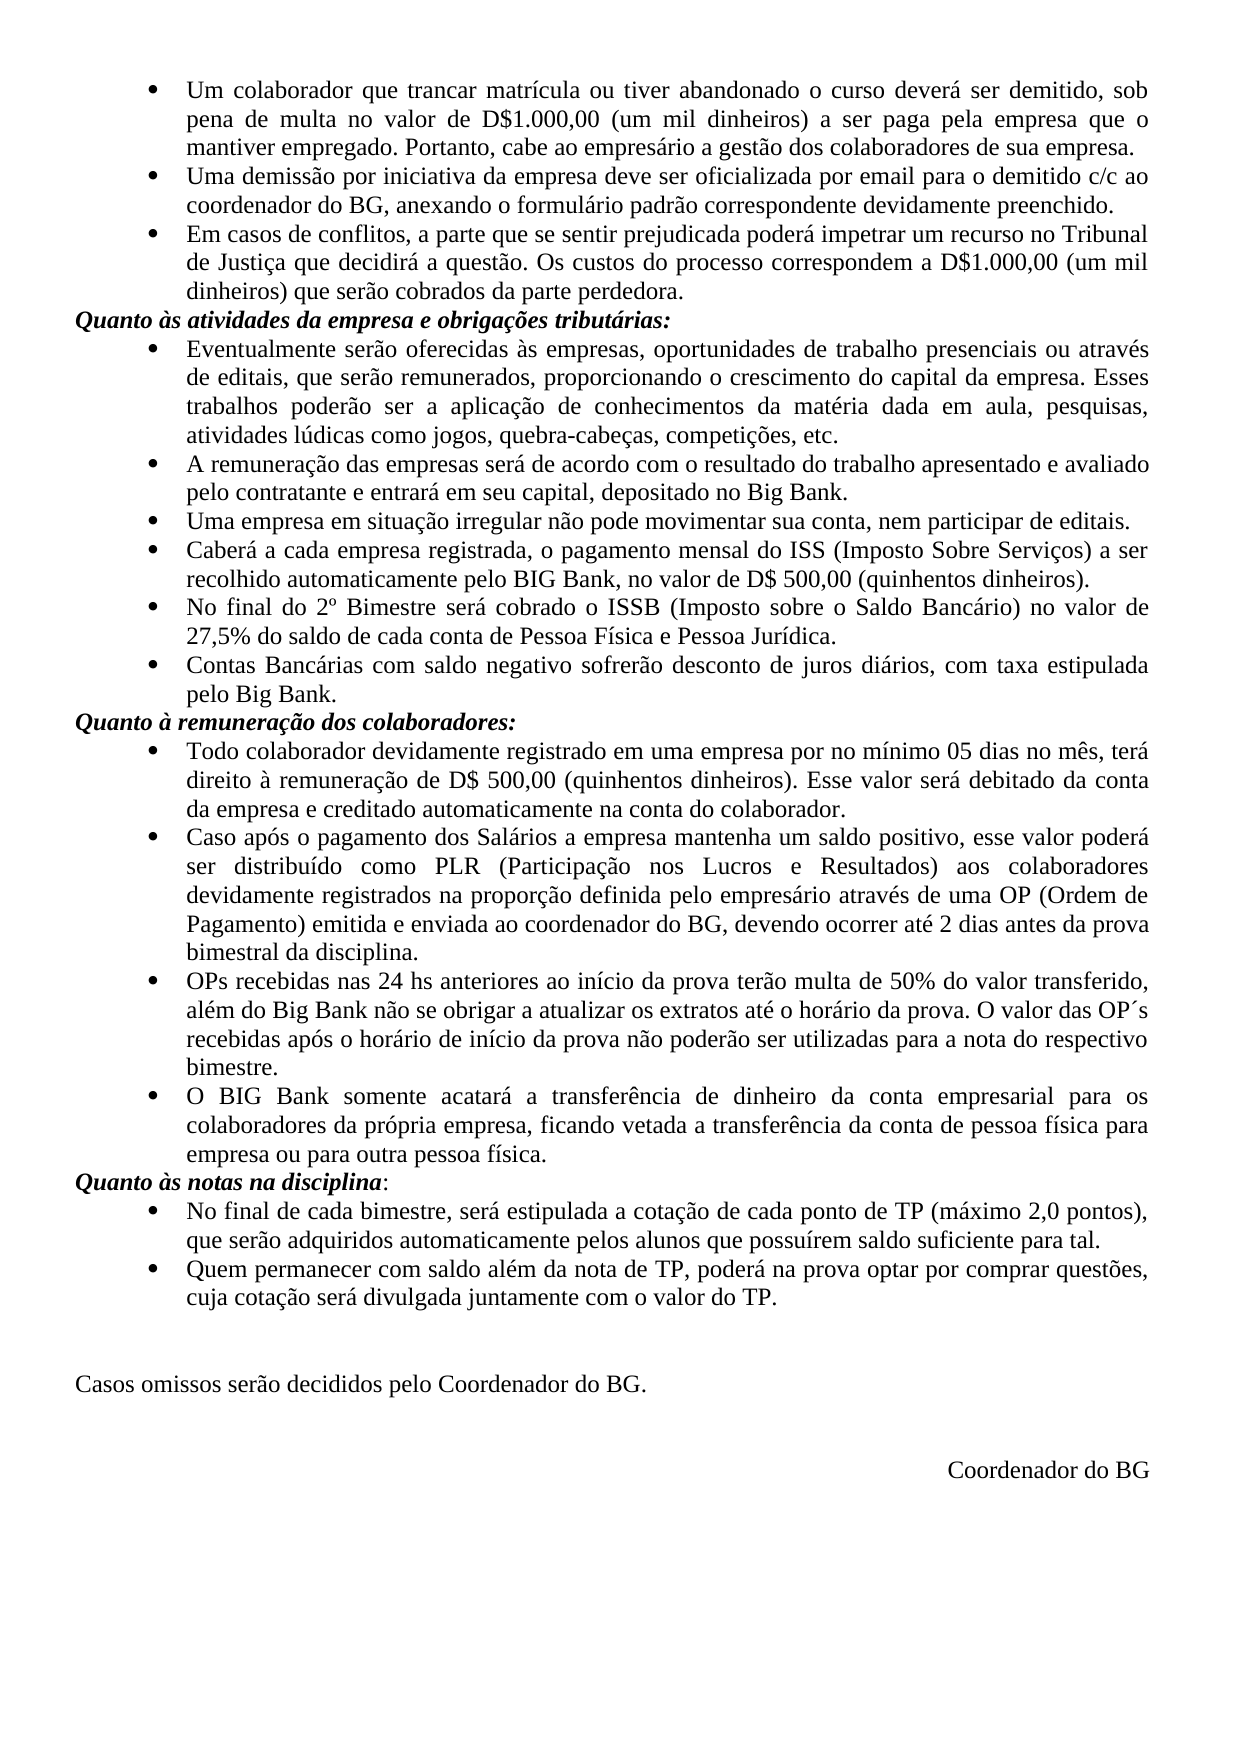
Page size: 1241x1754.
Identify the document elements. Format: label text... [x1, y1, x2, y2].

text Quanto às atividades da empresa e obrigações tributárias: [75, 305, 1150, 334]
list A remuneração das empresas será de acordo com o resultado do trabalho apresentado e avaliado pelo contratante e entrará em seu capital, depositado no Big Bank. [149, 449, 1150, 506]
text Quanto à remuneração dos colaboradores: [75, 707, 1150, 736]
text Casos omissos serão decididos pelo Coordenador do BG. [75, 1369, 1150, 1397]
list Eventualmente serão oferecidas às empresas, oportunidades de trabalho presenciais ou através de editais, que serão remunerados, proporcionando o crescimento do capital da empresa. Esses trabalhos poderão ser a aplicação de conhecimentos da matéria dada em aula, pesquisas, atividades lúdicas como jogos, quebra-cabeças, competições, etc. [149, 334, 1150, 449]
list OPs recebidas nas 24 hs anteriores ao início da prova terão multa de 50% do valor transferido, além do Big Bank não se obrigar a atualizar os extratos até o horário da prova. O valor das OP´s recebidas após o horário de início da prova não poderão ser utilizadas para a nota do respectivo bimestre. [149, 966, 1150, 1081]
list O BIG Bank somente acatará a transferência de dinheiro da conta empresarial para os colaboradores da própria empresa, ficando vetada a transferência da conta de pessoa física para empresa ou para outra pessoa física. [149, 1081, 1150, 1167]
list Em casos de conflitos, a parte que se sentir prejudicada poderá impetrar um recurso no Tribunal de Justiça que decidirá a questão. Os custos do processo correspondem a D$1.000,00 (um mil dinheiros) que serão cobrados da parte perdedora. [149, 219, 1150, 305]
list Todo colaborador devidamente registrado em uma empresa por no mínimo 05 dias no mês, terá direito à remuneração de D$ 500,00 (quinhentos dinheiros). Esse valor será debitado da conta da empresa e creditado automaticamente na conta do colaborador. [149, 736, 1150, 822]
list Um colaborador que trancar matrícula ou tiver abandonado o curso deverá ser demitido, sob pena de multa no valor de D$1.000,00 (um mil dinheiros) a ser paga pela empresa que o mantiver empregado. Portanto, cabe ao empresário a gestão dos colaboradores de sua empresa. [149, 75, 1150, 161]
list Uma empresa em situação irregular não pode movimentar sua conta, nem participar de editais. [149, 506, 1150, 535]
text Coordenador do BG [75, 1455, 1150, 1484]
list Contas Bancárias com saldo negativo sofrerão desconto de juros diários, com taxa estipulada pelo Big Bank. [149, 650, 1150, 707]
list Uma demissão por iniciativa da empresa deve ser oficializada por email para o demitido c/c ao coordenador do BG, anexando o formulário padrão correspondente devidamente preenchido. [149, 161, 1150, 219]
list No final do 2º Bimestre será cobrado o ISSB (Imposto sobre o Saldo Bancário) no valor de 27,5% do saldo de cada conta de Pessoa Física e Pessoa Jurídica. [149, 592, 1150, 650]
list Caso após o pagamento dos Salários a empresa mantenha um saldo positivo, esse valor poderá ser distribuído como PLR (Participação nos Lucros e Resultados) aos colaboradores devidamente registrados na proporção definida pelo empresário através de uma OP (Ordem de Pagamento) emitida e enviada ao coordenador do BG, devendo ocorrer até 2 dias antes da prova bimestral da disciplina. [149, 822, 1150, 966]
text Quanto às notas na disciplina: [75, 1167, 1150, 1196]
list Caberá a cada empresa registrada, o pagamento mensal do ISS (Imposto Sobre Serviços) a ser recolhido automaticamente pelo BIG Bank, no valor de D$ 500,00 (quinhentos dinheiros). [149, 535, 1150, 592]
list No final de cada bimestre, será estipulada a cotação de cada ponto de TP (máximo 2,0 pontos), que serão adquiridos automaticamente pelos alunos que possuírem saldo suficiente para tal. [149, 1196, 1150, 1254]
list Quem permanecer com saldo além da nota de TP, poderá na prova optar por comprar questões, cuja cotação será divulgada juntamente com o valor do TP. [149, 1254, 1150, 1311]
